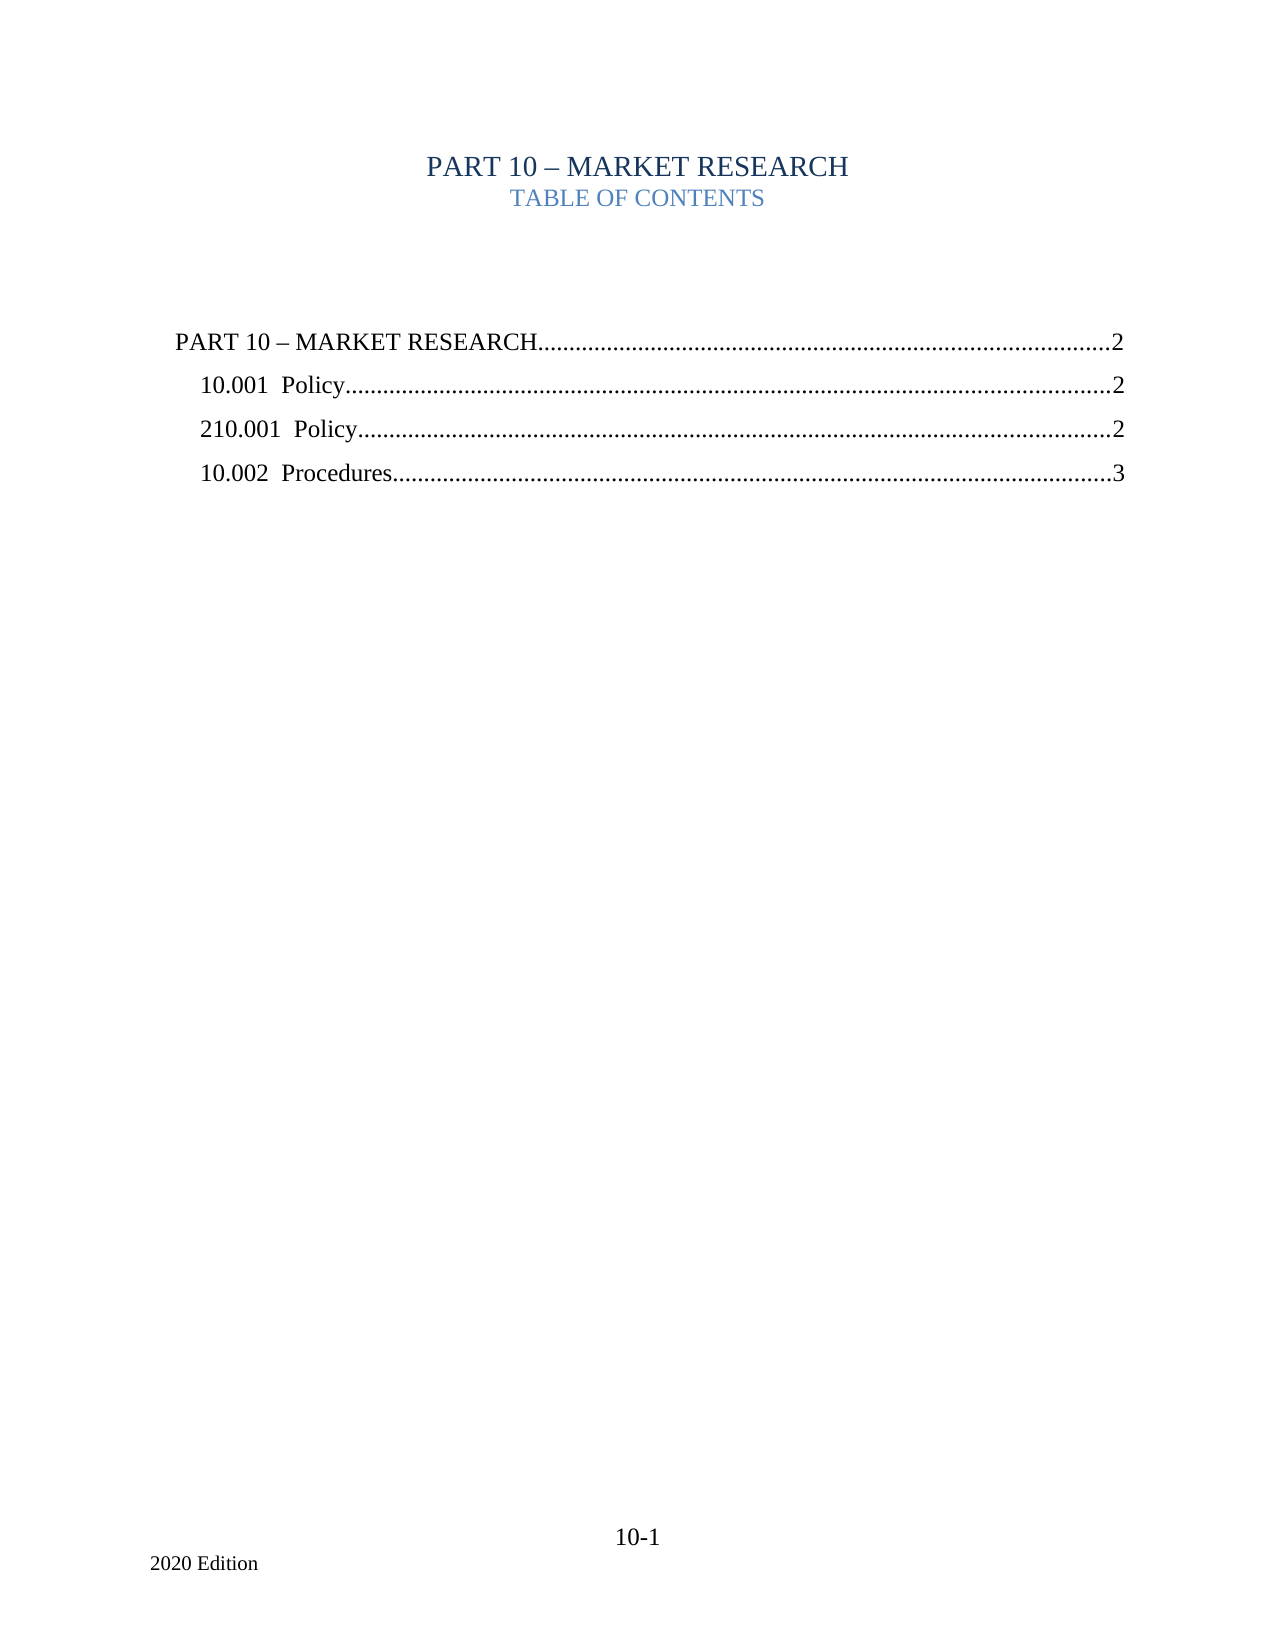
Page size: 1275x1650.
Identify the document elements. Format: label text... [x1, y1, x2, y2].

text PART 10 – MARKET RESEARCH [151, 149, 1124, 183]
text 10.002 Procedures 3 [200, 458, 1171, 486]
text 210.001 Policy. 2 [200, 414, 1171, 443]
text TABLE OF CONTENTS [151, 183, 1124, 212]
text 10.001 Policy 2 [200, 371, 1171, 399]
text PART 10 – MARKET RESEARCH 2 [175, 327, 1171, 356]
